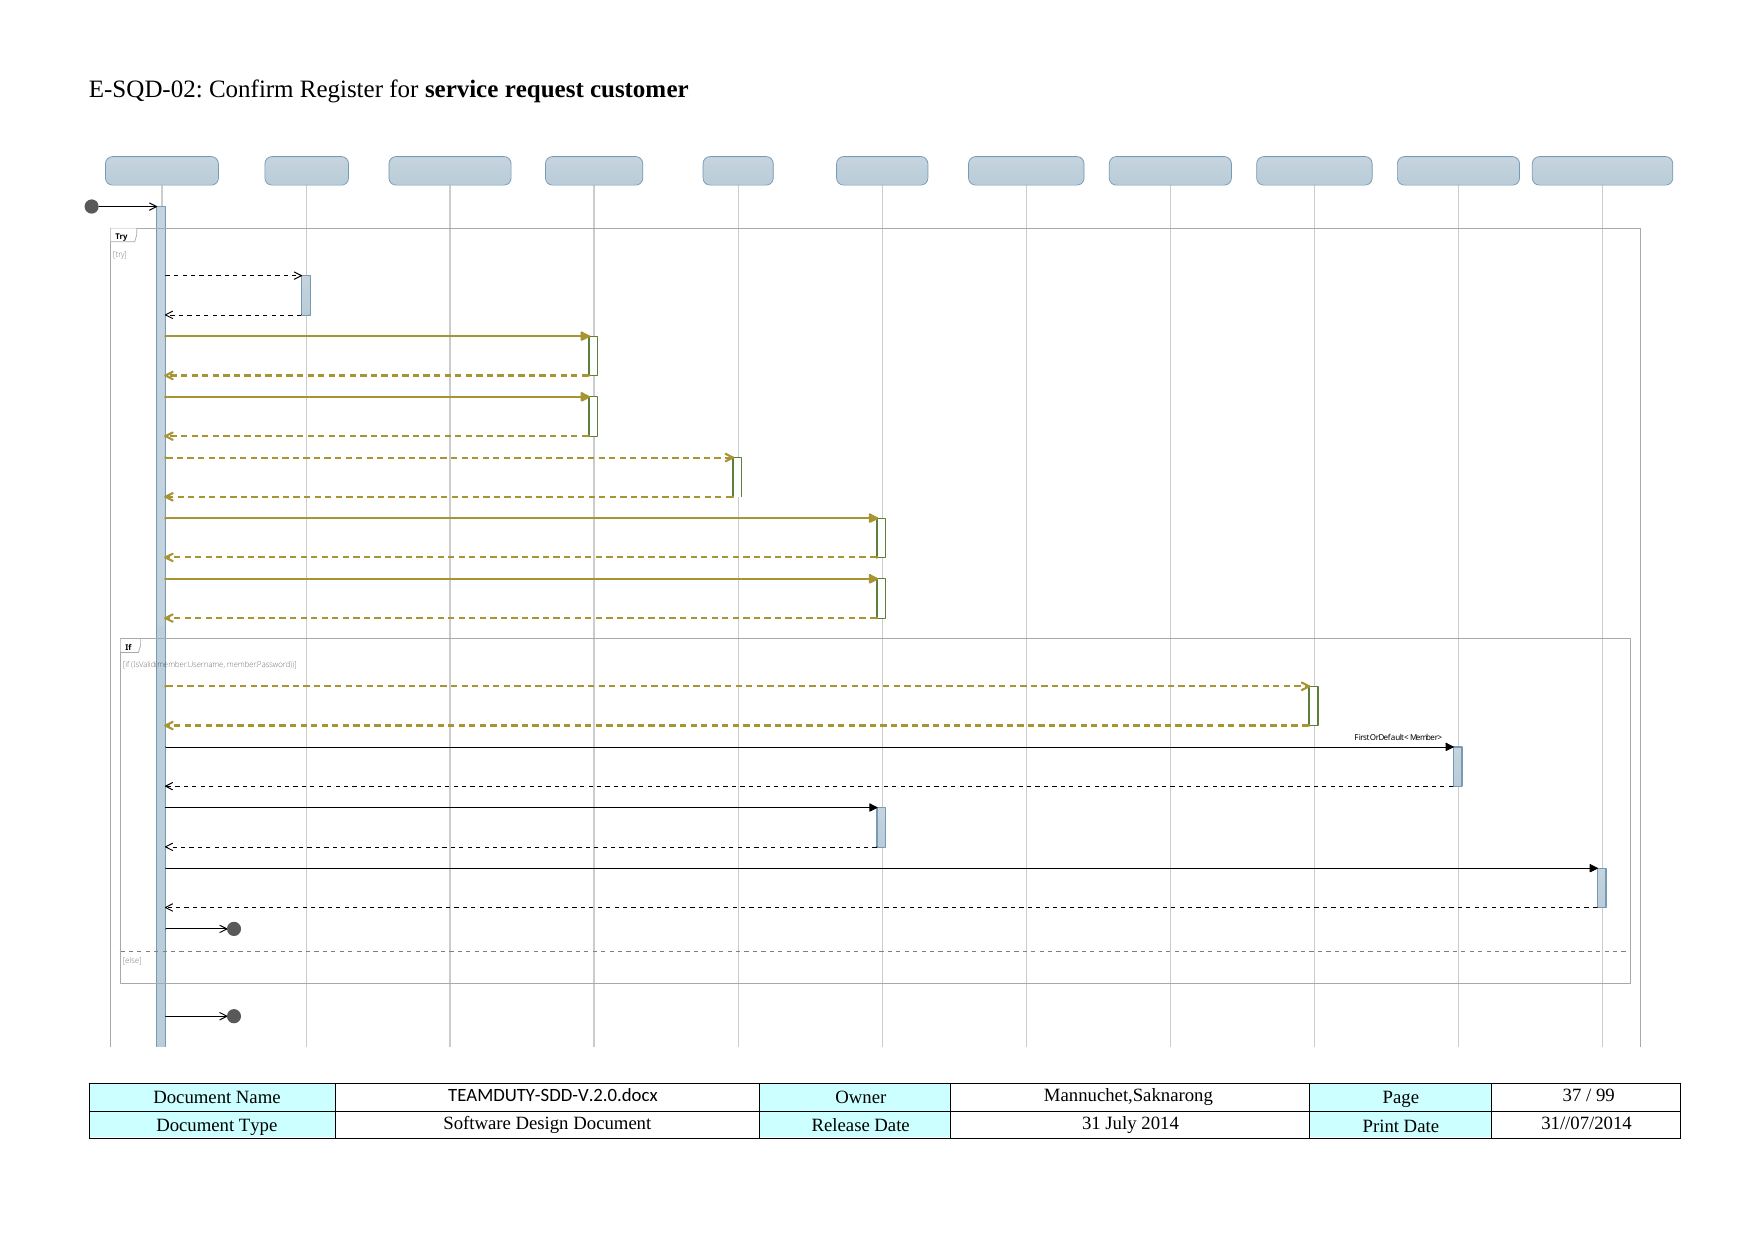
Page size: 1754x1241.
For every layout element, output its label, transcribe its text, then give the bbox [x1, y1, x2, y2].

subtitle E-SQD-02: Confirm Register for service request customer [89, 74, 1680, 103]
